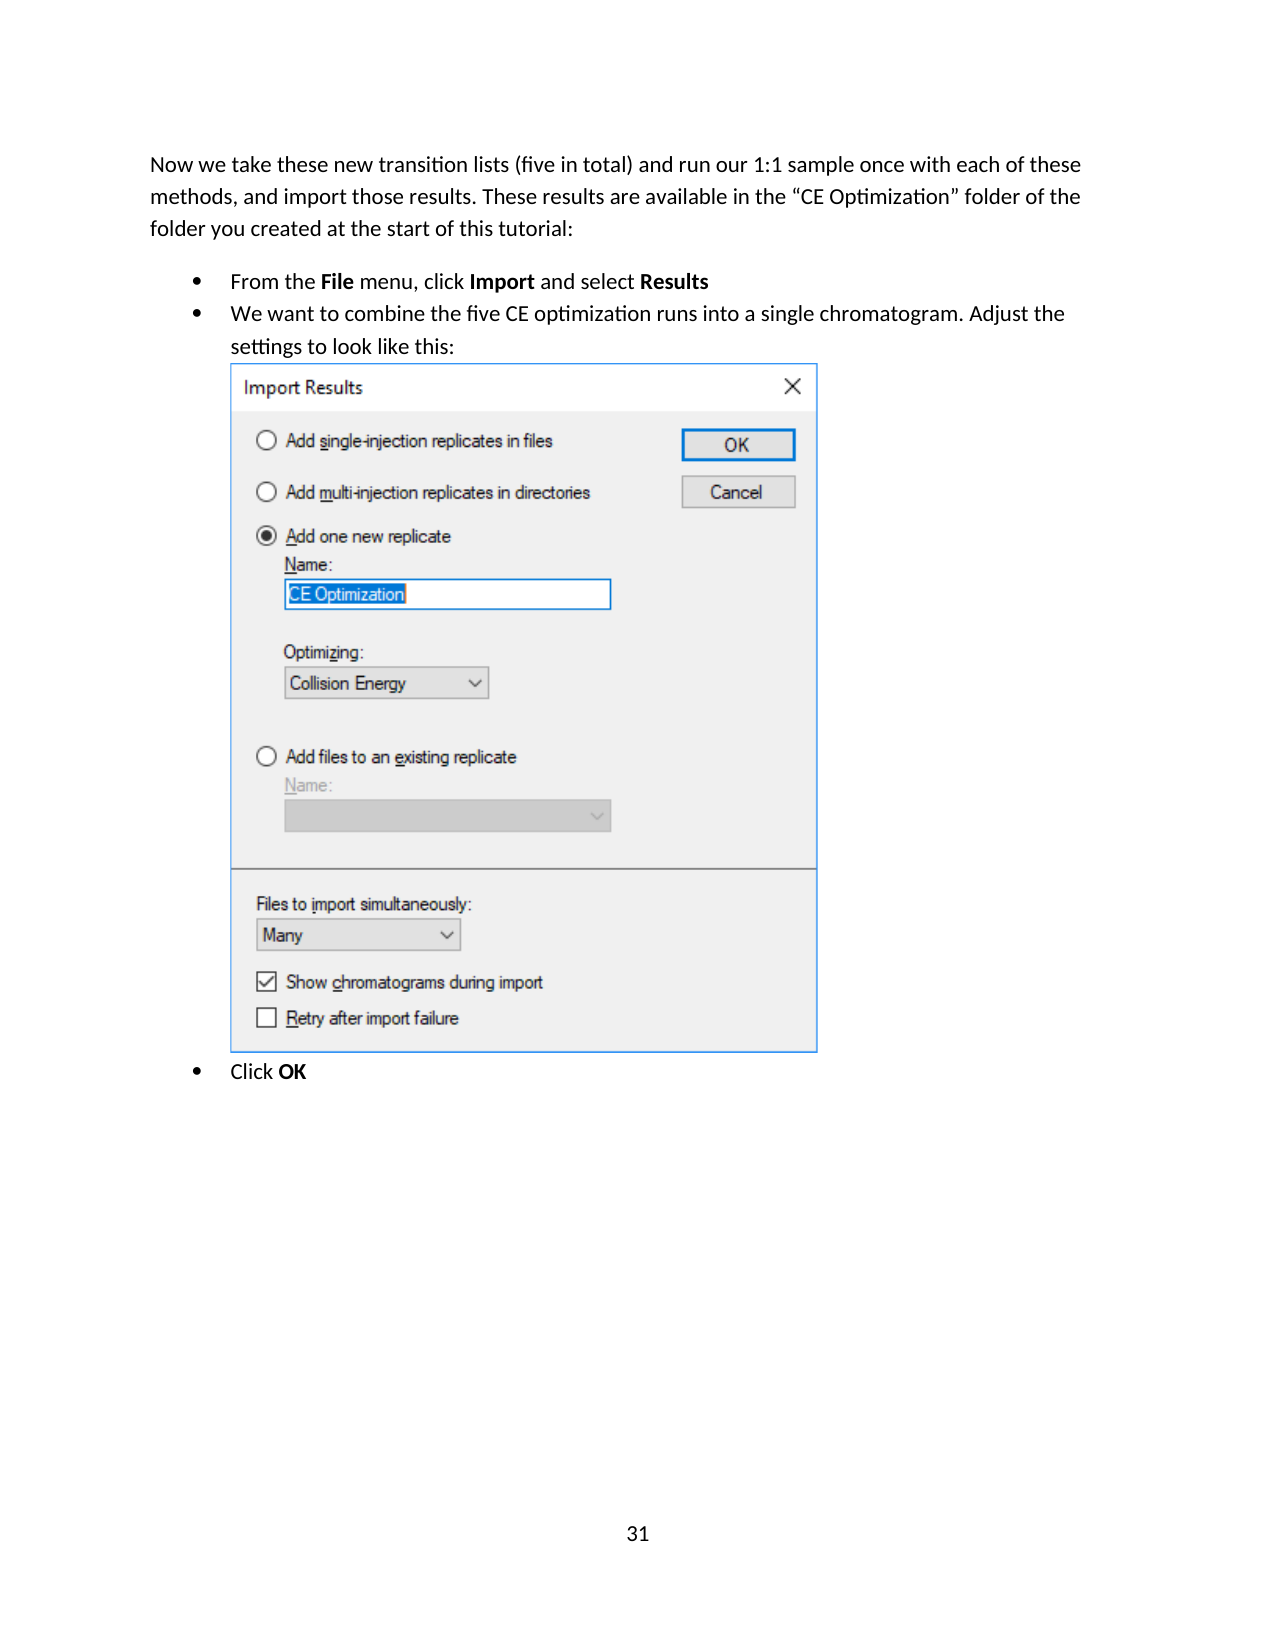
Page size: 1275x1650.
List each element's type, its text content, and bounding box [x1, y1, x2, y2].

picture [230, 363, 818, 1053]
list From the File menu, click Import and select Results [193, 267, 1125, 295]
text Now we take these new transition lists (five in total) and run our 1:1 sample once with each of these methods, and import those results. These results are available in the “CE Optimization” folder of the folder you created at the start of this tutorial: [150, 150, 1125, 242]
list Click OK [193, 1057, 1125, 1085]
